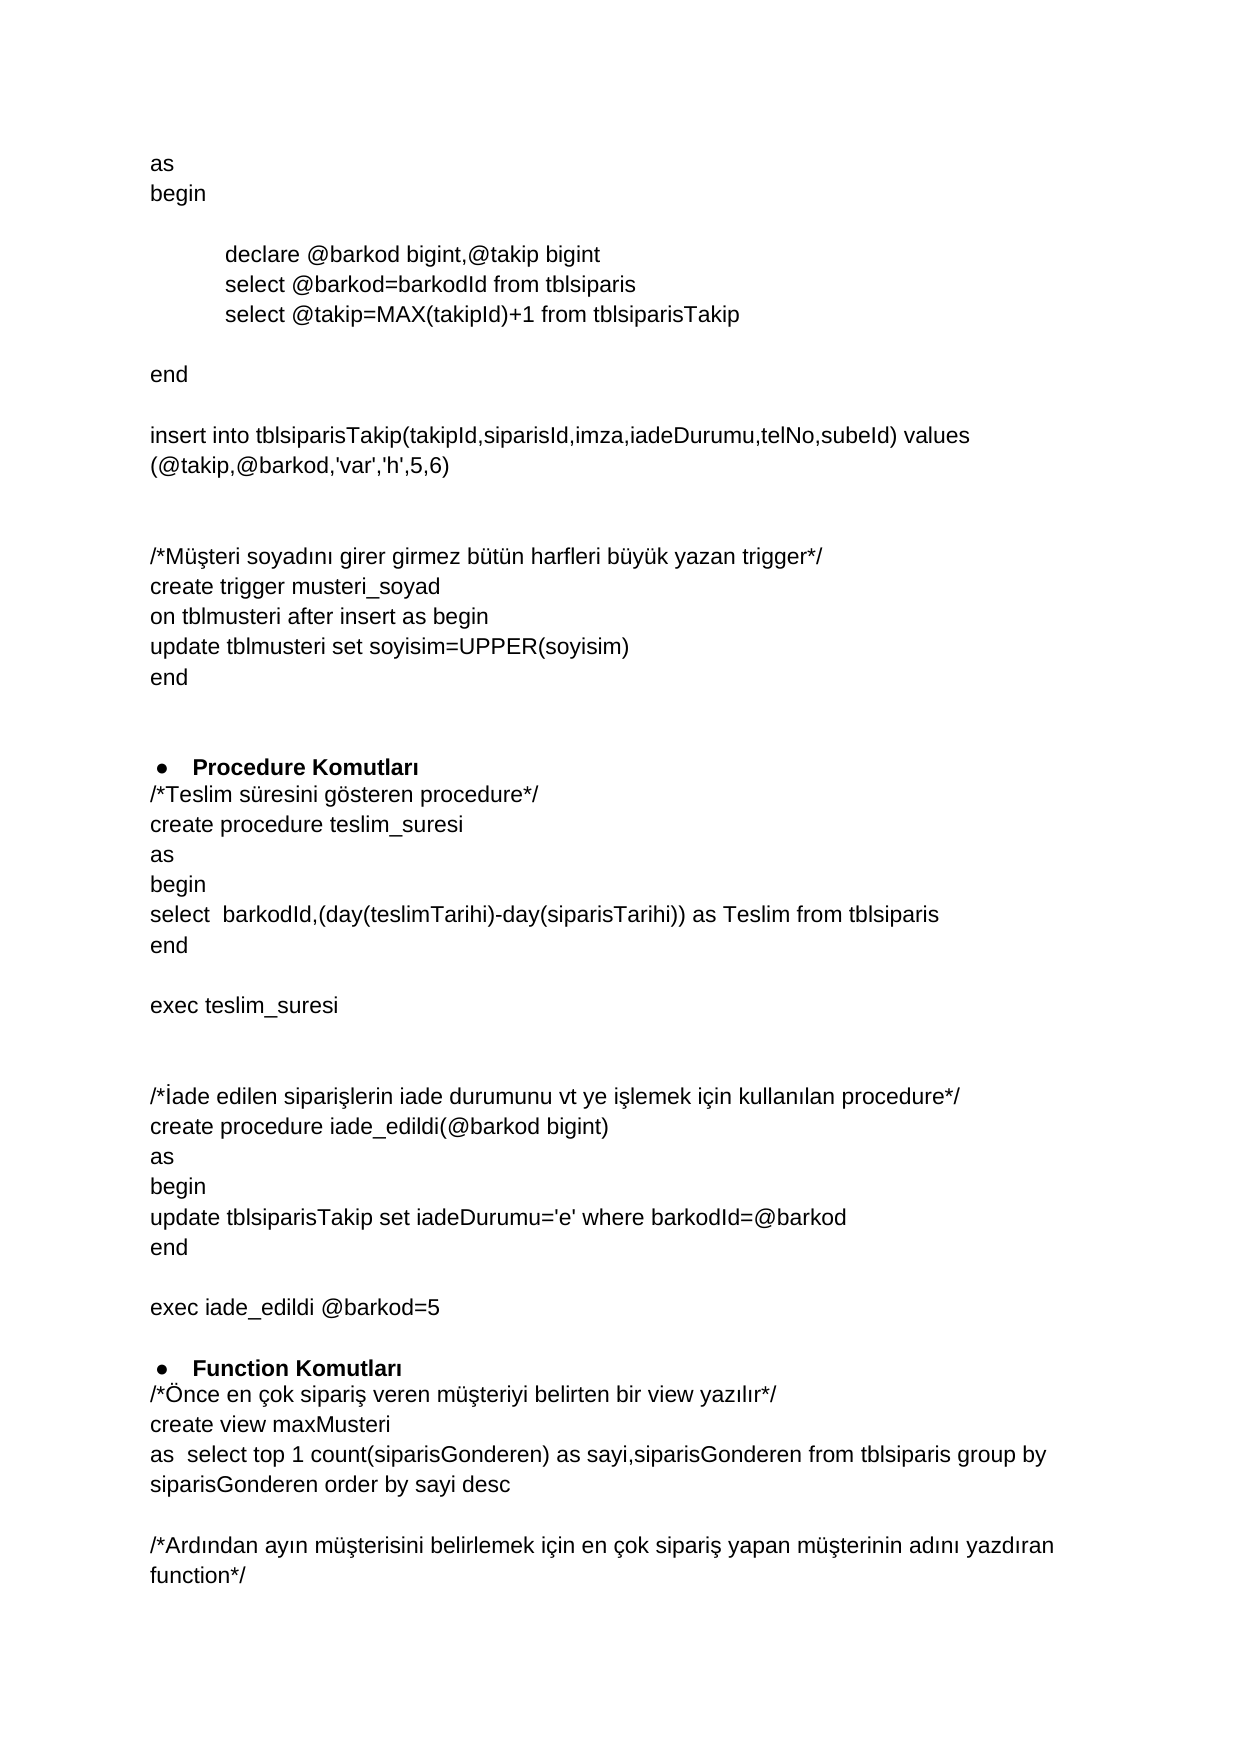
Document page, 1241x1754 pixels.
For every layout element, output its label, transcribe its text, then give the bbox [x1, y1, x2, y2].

text /*Müşteri soyadını girer girmez bütün harfleri büyük yazan trigger*/ [150, 543, 1090, 569]
text create view maxMusteri [150, 1411, 1090, 1437]
text select barkodId,(day(teslimTarihi)-day(siparisTarihi)) as Teslim from tblsiparis [150, 901, 1090, 928]
text /*Önce en çok sipariş veren müşteriyi belirten bir view yazılır*/ [150, 1381, 1090, 1407]
list Procedure Komutları [155, 754, 1090, 781]
text create procedure iade_edildi(@barkod bigint) [150, 1113, 1090, 1139]
text end [150, 1234, 1090, 1260]
text as select top 1 count(siparisGonderen) as sayi,siparisGonderen from tblsiparis group by siparisGonderen order by sayi desc [150, 1441, 1090, 1498]
text end [150, 361, 1090, 388]
text /*Ardından ayın müşterisini belirlemek için en çok sipariş yapan müşterinin adını yazdıran function*/ [150, 1532, 1090, 1588]
text exec teslim_suresi [150, 992, 1090, 1018]
text as [150, 150, 1090, 176]
text declare @barkod bigint,@takip bigint [150, 241, 1090, 267]
list Function Komutları [155, 1354, 1090, 1381]
text as [150, 841, 1090, 867]
text end [150, 663, 1090, 690]
text select @takip=MAX(takipId)+1 from tblsiparisTakip [150, 301, 1090, 327]
text begin [150, 871, 1090, 897]
text as [150, 1143, 1090, 1169]
text create procedure teslim_suresi [150, 811, 1090, 837]
text select @barkod=barkodId from tblsiparis [150, 271, 1090, 297]
text update tblmusteri set soyisim=UPPER(soyisim) [150, 633, 1090, 660]
text /*Teslim süresini gösteren procedure*/ [150, 781, 1090, 807]
text update tblsiparisTakip set iadeDurumu='e' where barkodId=@barkod [150, 1203, 1090, 1230]
text create trigger musteri_soyad [150, 573, 1090, 599]
text end [150, 932, 1090, 958]
text on tblmusteri after insert as begin [150, 603, 1090, 629]
text /*İade edilen siparişlerin iade durumunu vt ye işlemek için kullanılan procedure*/ [150, 1083, 1090, 1109]
text exec iade_edildi @barkod=5 [150, 1294, 1090, 1320]
text begin [150, 180, 1090, 207]
text begin [150, 1173, 1090, 1199]
text insert into tblsiparisTakip(takipId,siparisId,imza,iadeDurumu,telNo,subeId) values (@takip,@barkod,'var','h',5,6) [150, 422, 1090, 478]
